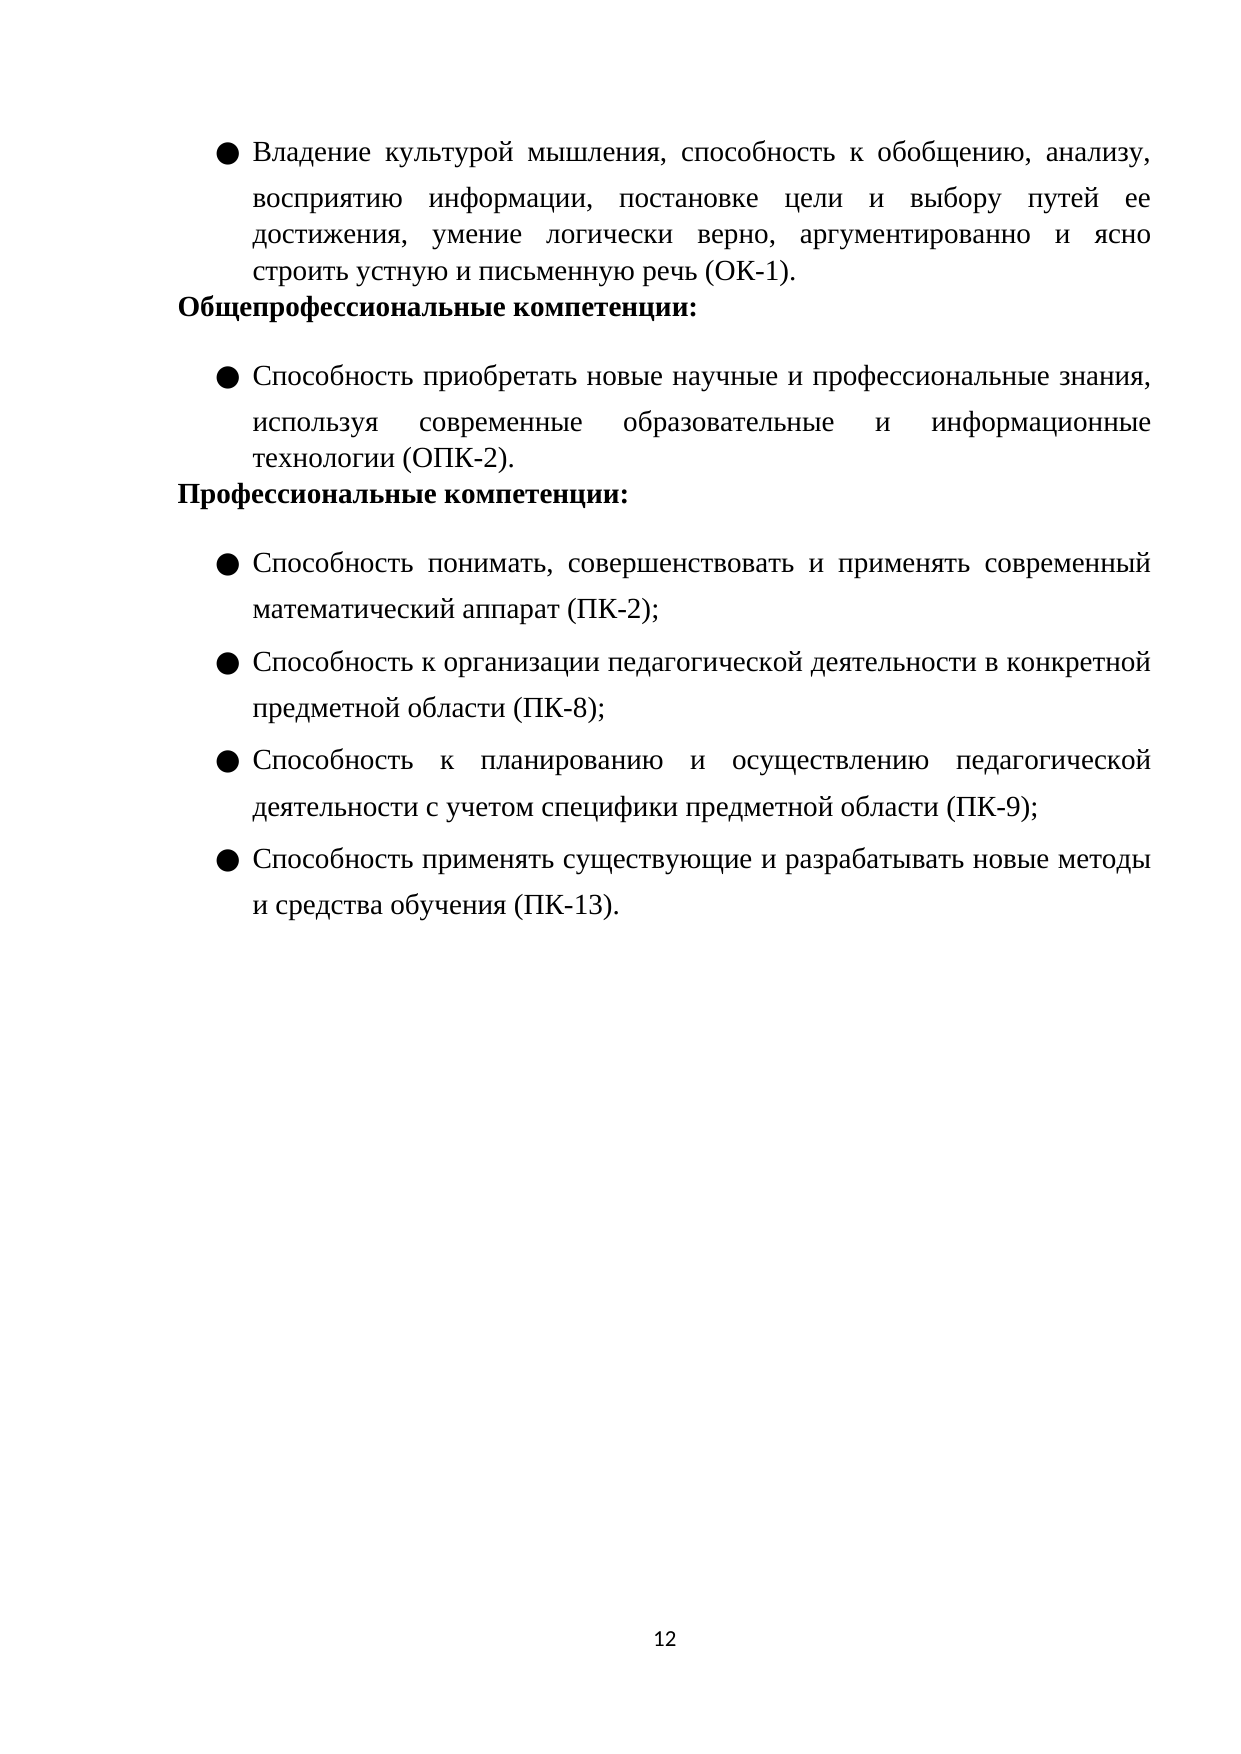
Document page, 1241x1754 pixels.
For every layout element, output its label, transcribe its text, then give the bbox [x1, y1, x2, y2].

list Владение культурой мышления, способность к обобщению, анализу, восприятию информации, постановке цели и выбору путей ее достижения, умение логически верно, аргументированно и ясно строить устную и письменную речь (ОК-1). [215, 118, 1152, 286]
list Способность применять существующие и разрабатывать новые методы и средства обучения (ПК-13). [215, 825, 1152, 921]
text Общепрофессиональные компетенции: [177, 289, 1152, 322]
list Способность к организации педагогической деятельности в конкретной предметной области (ПК-8); [215, 628, 1152, 724]
list Способность понимать, совершенствовать и применять современный математический аппарат (ПК-2); [215, 529, 1152, 625]
text Профессиональные компетенции: [177, 476, 1152, 510]
list Способность к планированию и осуществлению педагогической деятельности с учетом специфики предметной области (ПК-9); [215, 726, 1152, 822]
list Способность приобретать новые научные и профессиональные знания, используя современные образовательные и информационные технологии (ОПК-2). [215, 342, 1152, 474]
